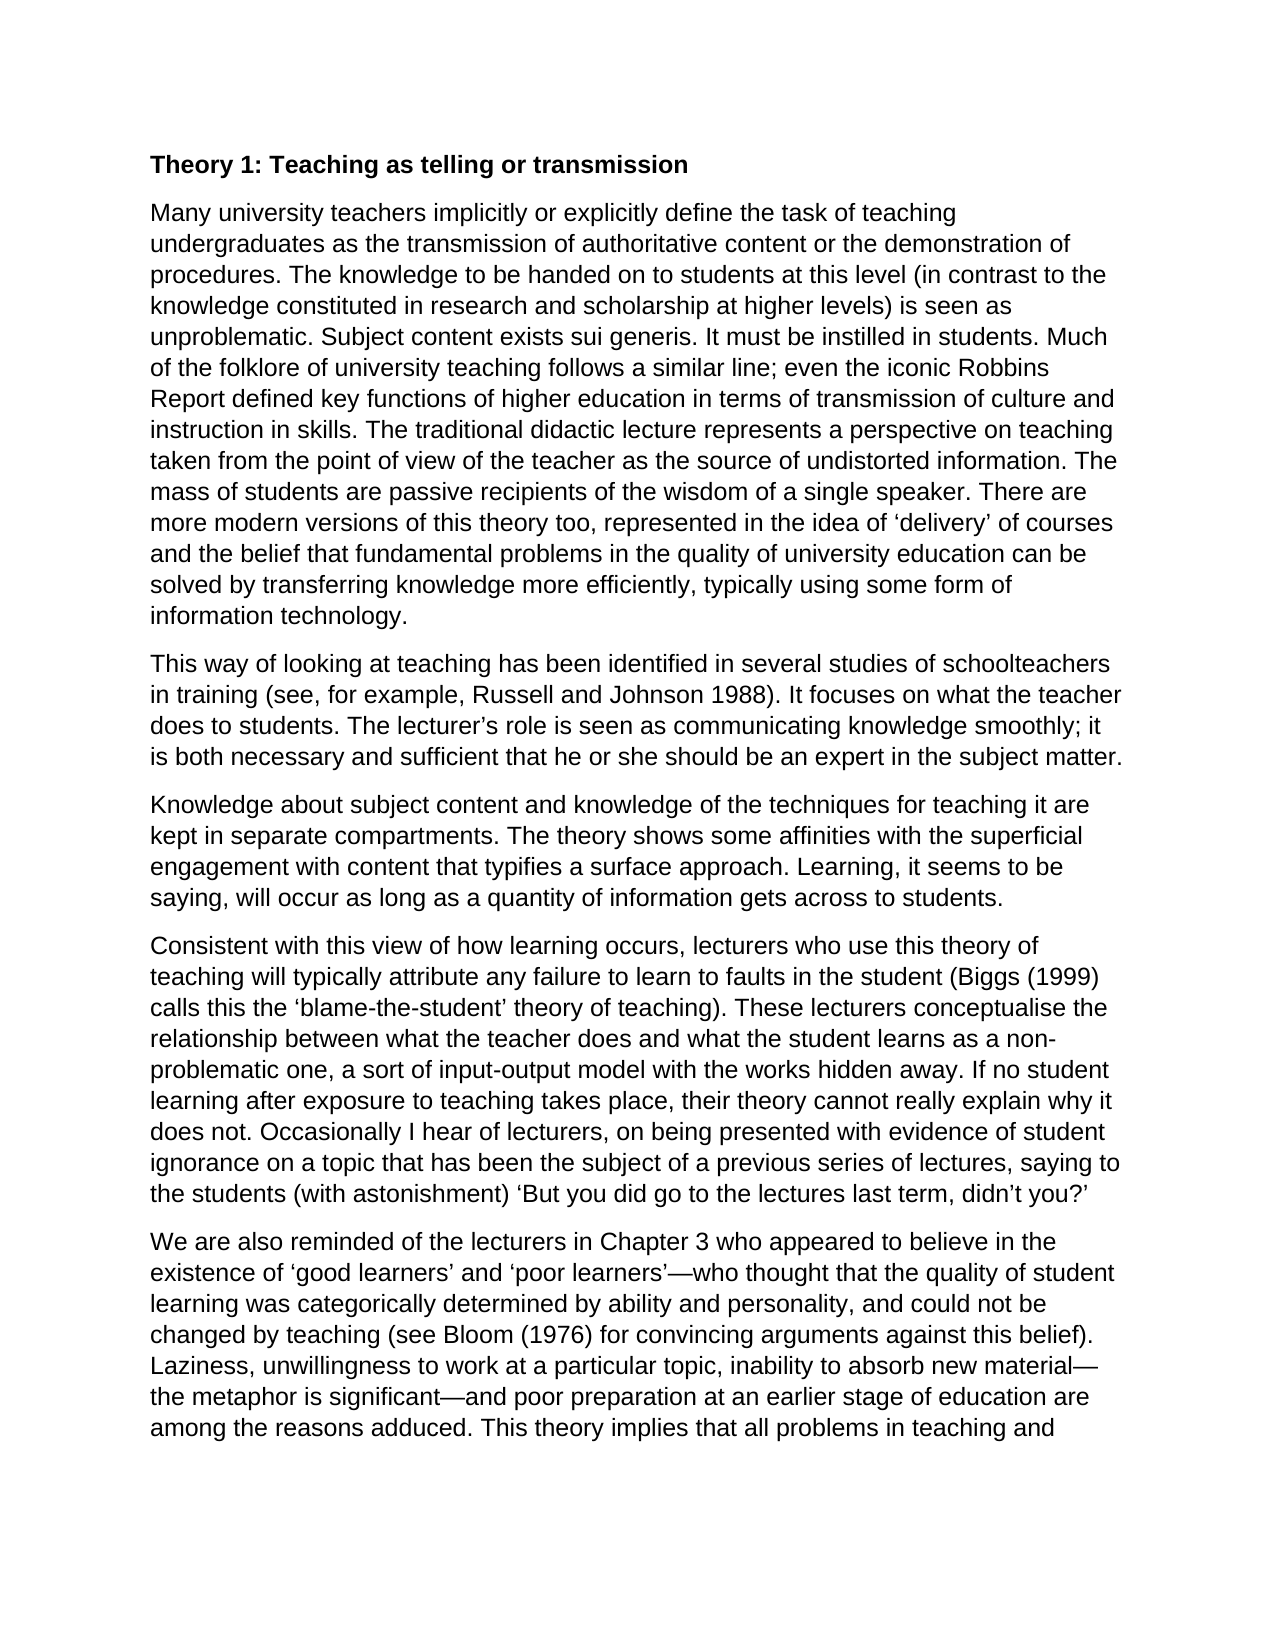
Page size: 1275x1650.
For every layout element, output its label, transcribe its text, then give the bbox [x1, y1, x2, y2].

text Many university teachers implicitly or explicitly define the task of teaching undergraduates as the transmission of authoritative content or the demonstration of procedures. The knowledge to be handed on to students at this level (in contrast to the knowledge constituted in research and scholarship at higher levels) is seen as unproblematic. Subject content exists sui generis. It must be instilled in students. Much of the folklore of university teaching follows a similar line; even the iconic Robbins Report defined key functions of higher education in terms of transmission of culture and instruction in skills. The traditional didactic lecture represents a perspective on teaching taken from the point of view of the teacher as the source of undistorted information. The mass of students are passive recipients of the wisdom of a single speaker. There are more modern versions of this theory too, represented in the idea of ‘delivery’ of courses and the belief that fundamental problems in the quality of university education can be solved by transferring knowledge more efficiently, typically using some form of information technology. [150, 198, 1125, 630]
text Consistent with this view of how learning occurs, lecturers who use this theory of teaching will typically attribute any failure to learn to faults in the student (Biggs (1999) calls this the ‘blame-the-student’ theory of teaching). These lecturers conceptualise the relationship between what the teacher does and what the student learns as a non-problematic one, a sort of input-output model with the works hidden away. If no student learning after exposure to teaching takes place, their theory cannot really explain why it does not. Occasionally I hear of lecturers, on being presented with evidence of student ignorance on a topic that has been the subject of a previous series of lectures, saying to the students (with astonishment) ‘But you did go to the lectures last term, didn’t you?’ [150, 931, 1125, 1208]
text This way of looking at teaching has been identified in several studies of schoolteachers in training (see, for example, Russell and Johnson 1988). It focuses on what the teacher does to students. The lecturer’s role is seen as communicating knowledge smoothly; it is both necessary and sufficient that he or she should be an expert in the subject matter. [150, 649, 1125, 771]
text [150, 1227, 1125, 1442]
text Knowledge about subject content and knowledge of the techniques for teaching it are kept in separate compartments. The theory shows some affinities with the superficial engagement with content that typifies a surface approach. Learning, it seems to be saying, will occur as long as a quantity of information gets across to students. [150, 790, 1125, 912]
text Theory 1: Teaching as telling or transmission [150, 150, 1125, 179]
